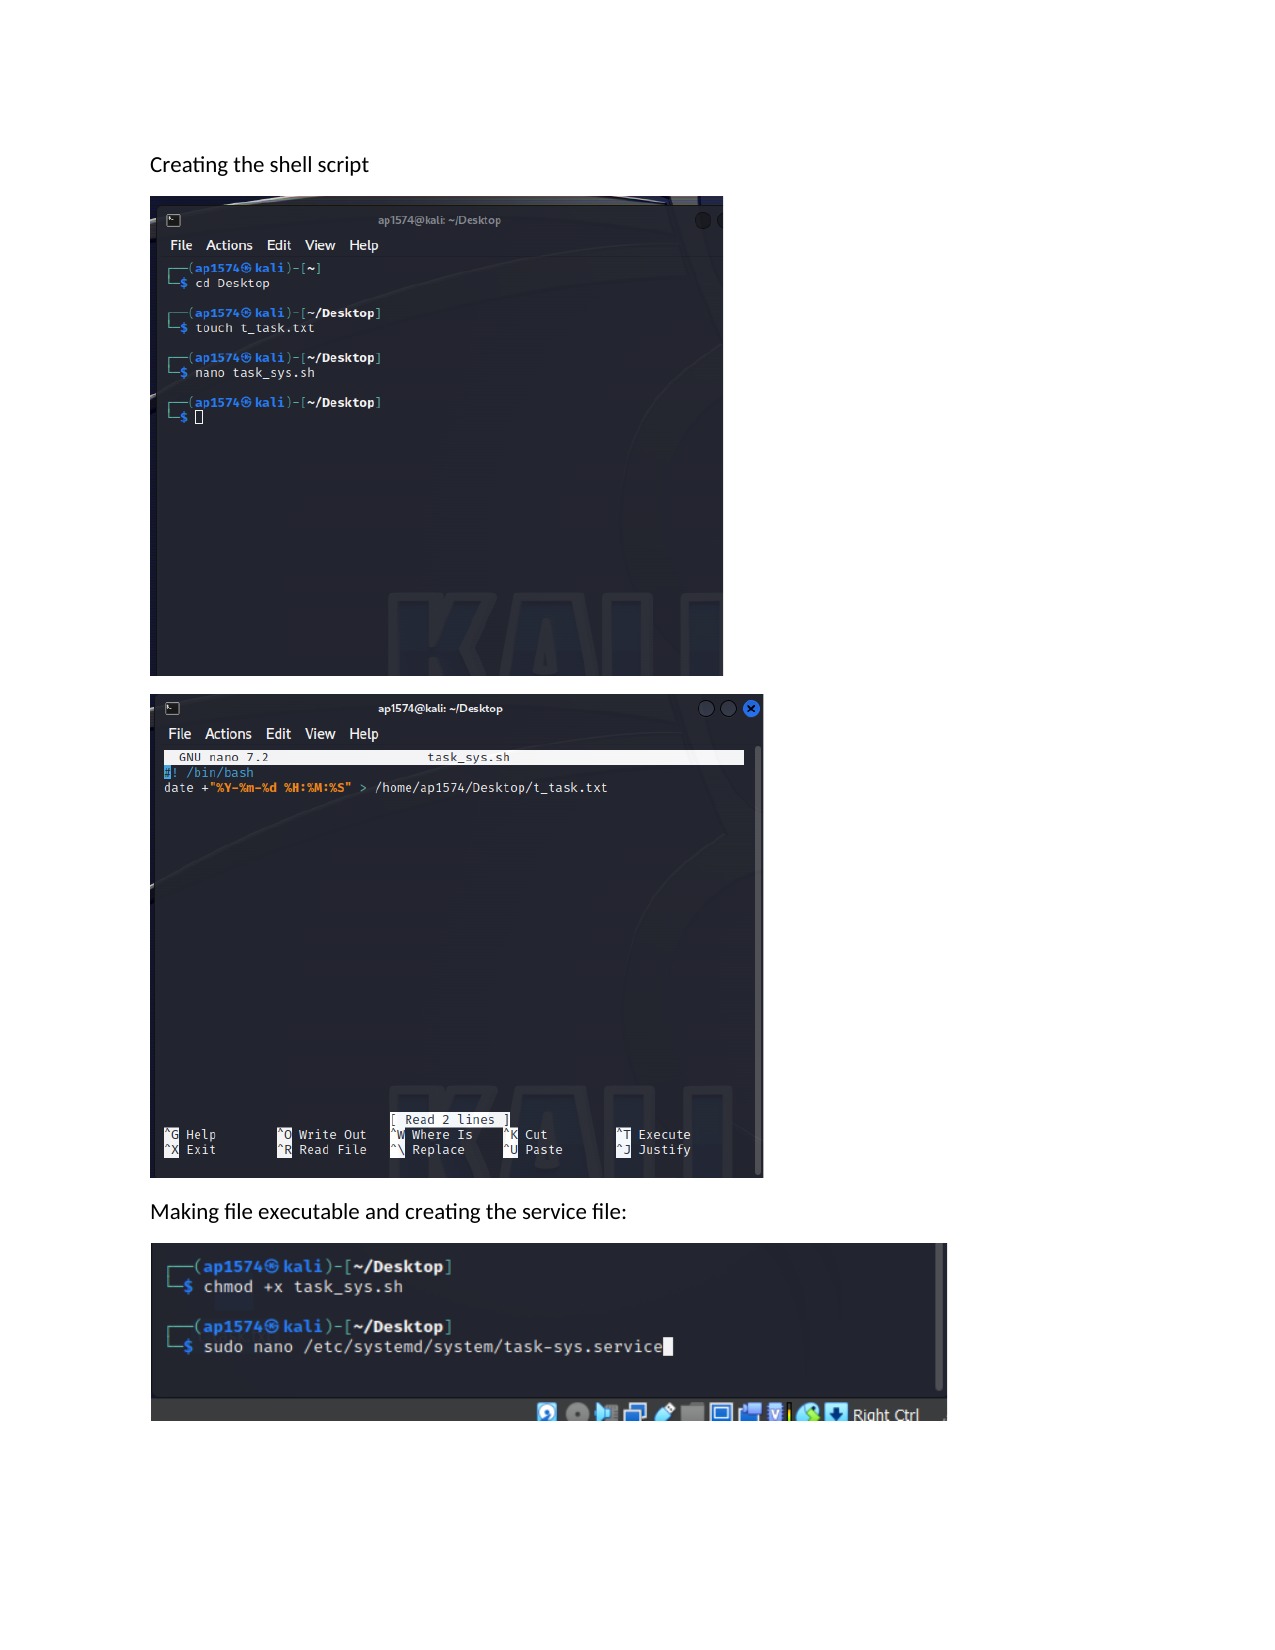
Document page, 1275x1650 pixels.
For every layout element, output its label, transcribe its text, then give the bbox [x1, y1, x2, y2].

text Creating the shell script [150, 150, 1125, 178]
picture [150, 196, 724, 676]
picture [150, 694, 764, 1178]
text Making file executable and creating the service file: [150, 1197, 1125, 1225]
picture [151, 1243, 948, 1421]
